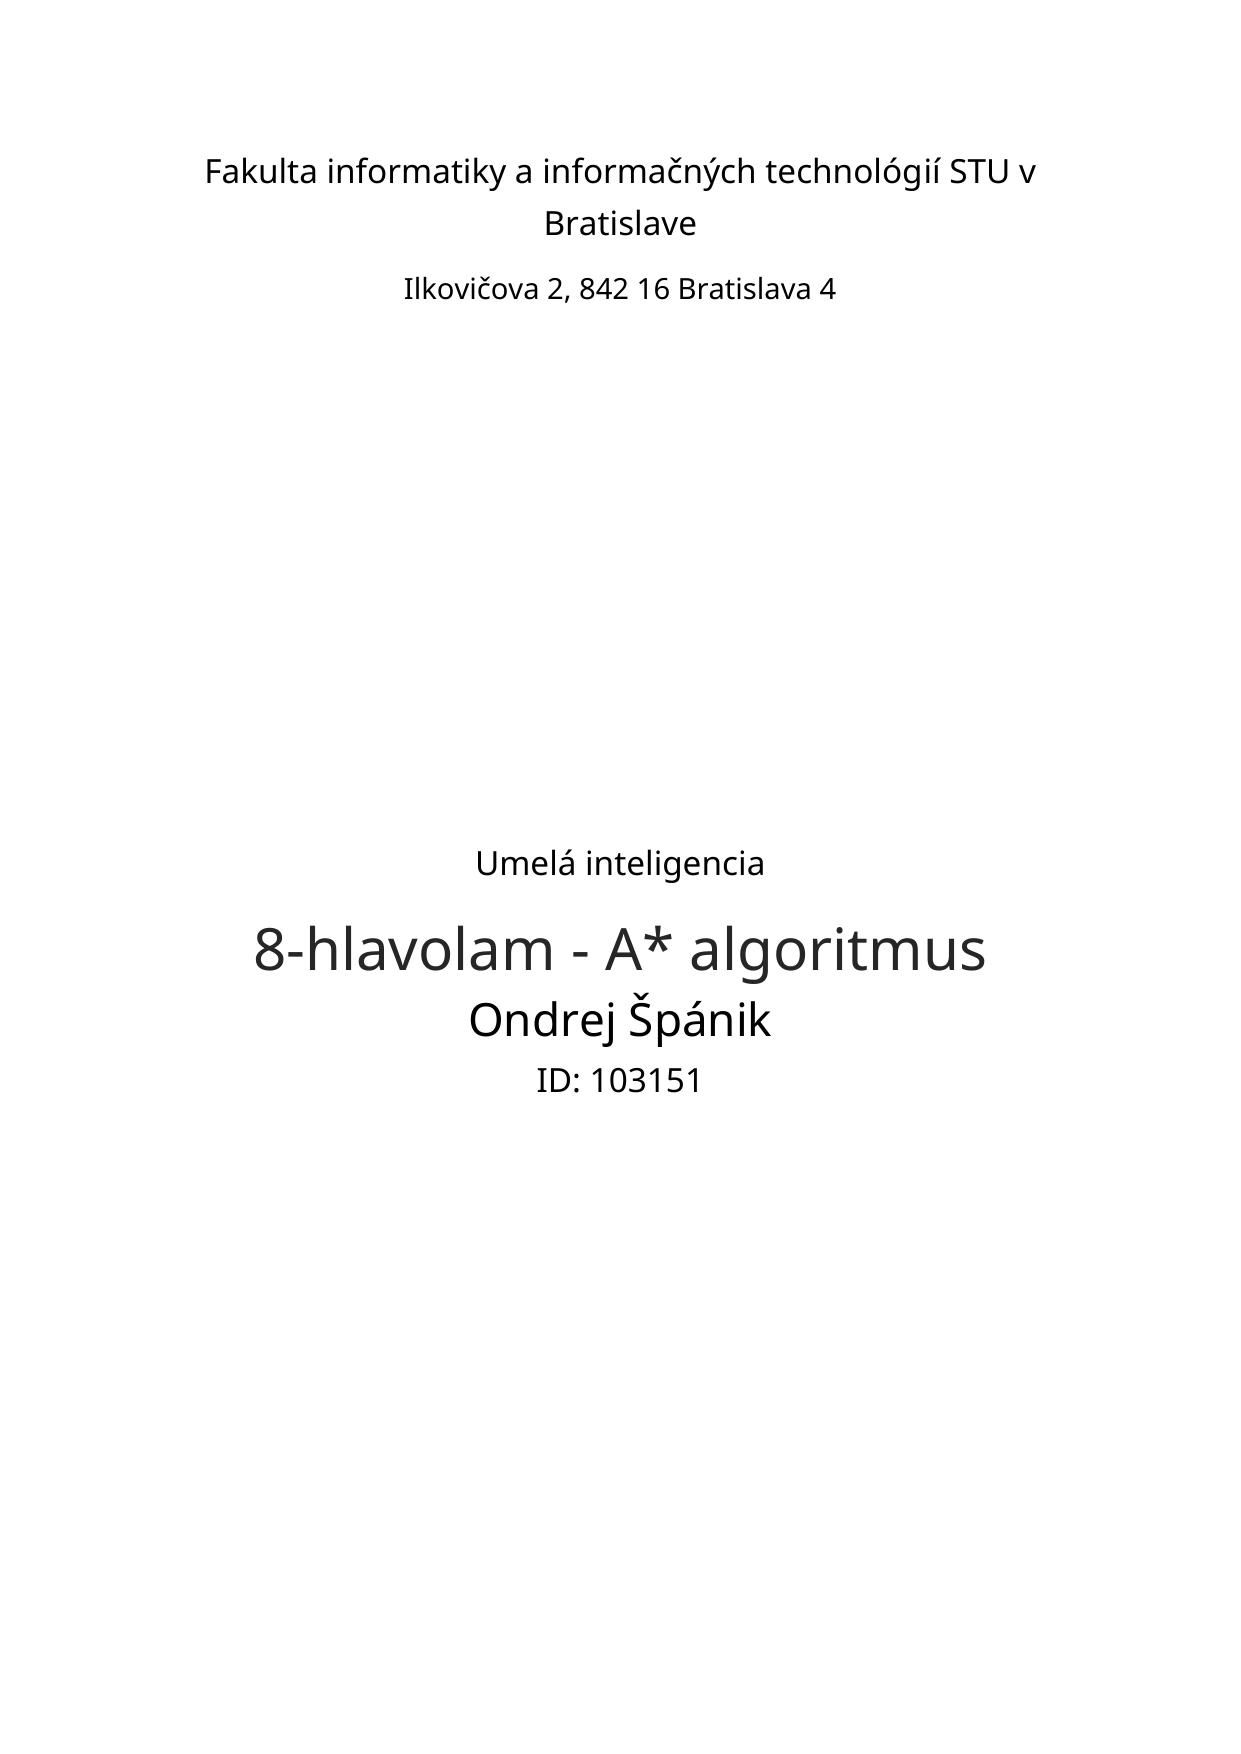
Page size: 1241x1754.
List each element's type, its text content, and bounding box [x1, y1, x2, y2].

text Umelá inteligencia [148, 839, 1093, 885]
text Ondrej Špánik ID: 103151 [148, 988, 1093, 1102]
title 8-hlavolam - A* algoritmus [148, 908, 1093, 988]
text Fakulta informatiky a informačných technológií STU v Bratislave [148, 148, 1093, 245]
text Ilkovičova 2, 842 16 Bratislava 4 [148, 269, 1093, 308]
